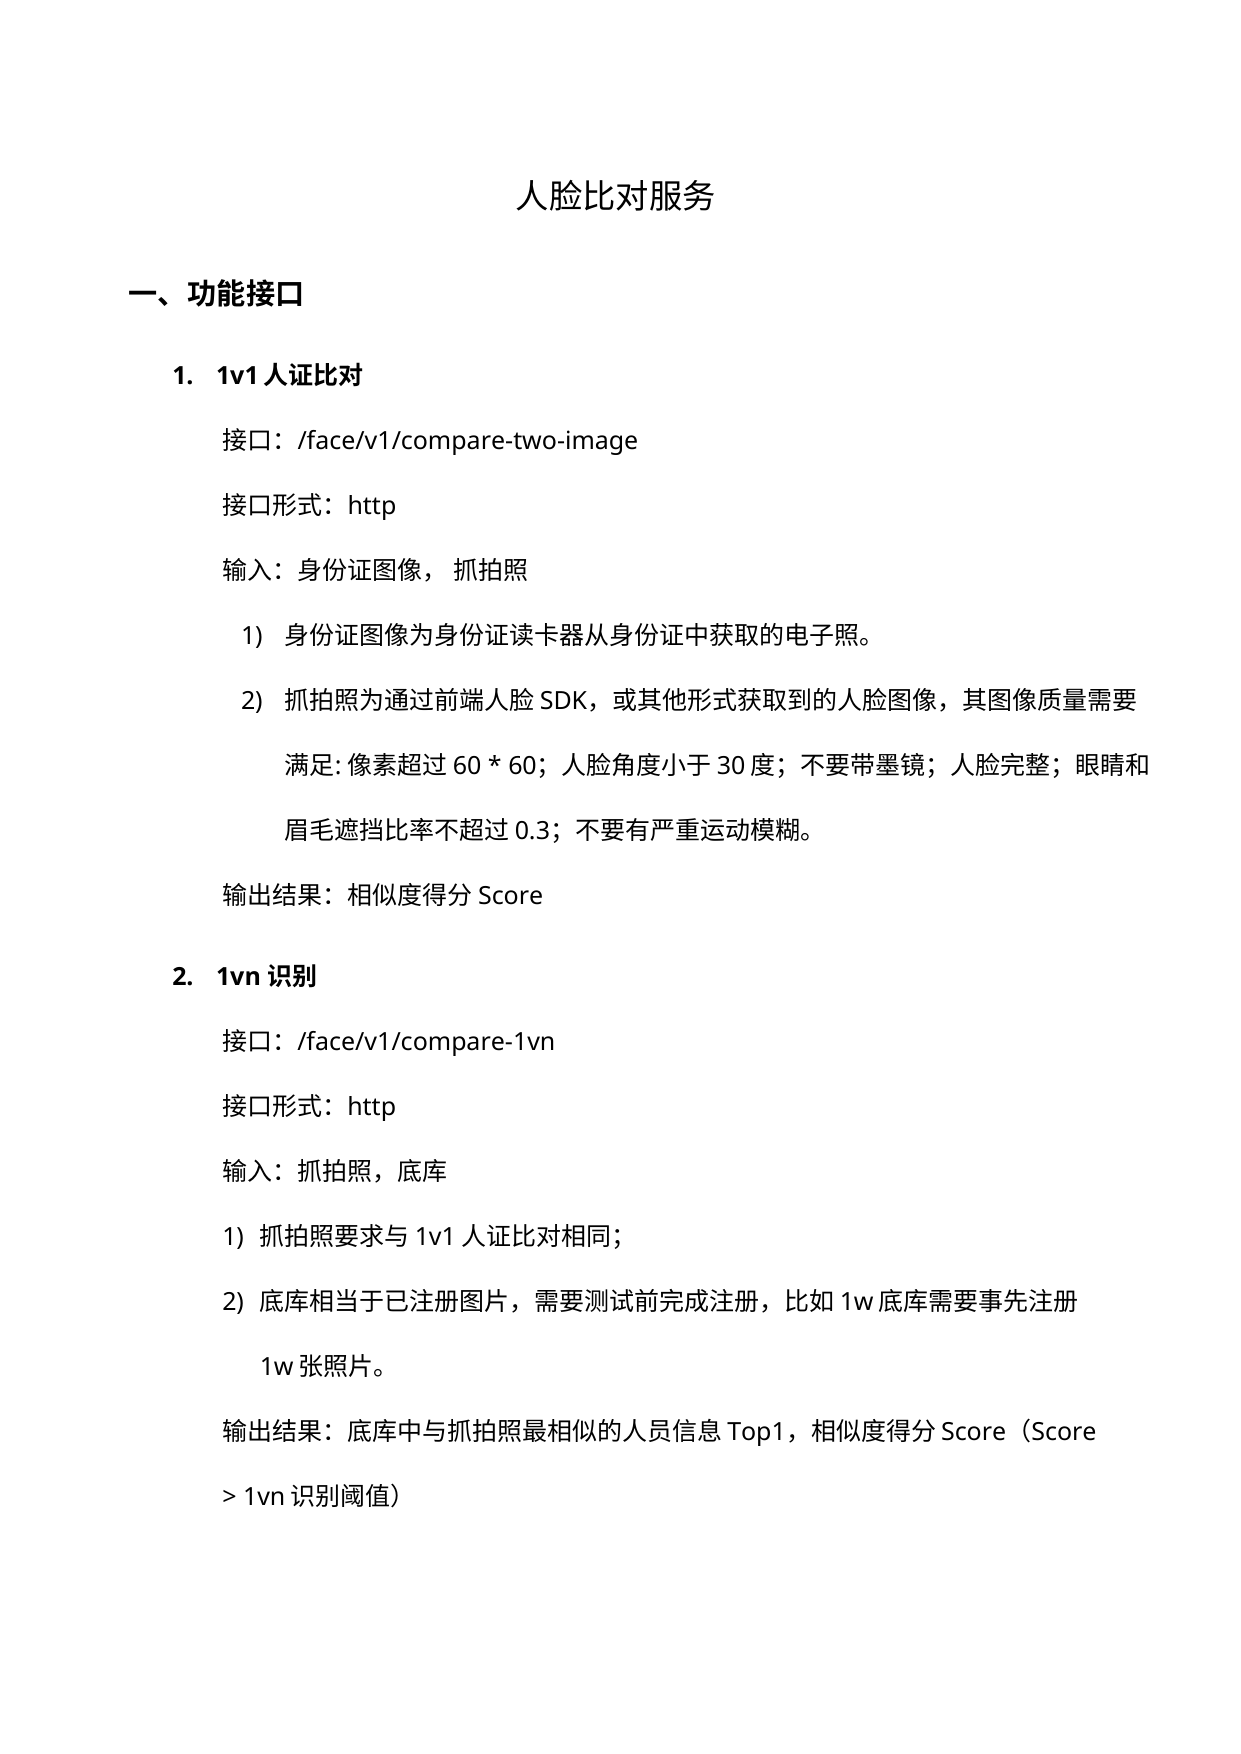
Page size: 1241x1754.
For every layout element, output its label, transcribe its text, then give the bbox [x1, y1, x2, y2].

list 抓拍照为通过前端人脸SDK，或其他形式获取到的人脸图像，其图像质量需要满足: 像素超过60 * 60；人脸角度小于30度；不要带墨镜；人脸完整；眼睛和眉毛遮挡比率不超过0.3；不要有严重运动模糊。 [241, 666, 1153, 861]
text 接口形式：http [222, 1072, 1103, 1137]
text 输出结果：相似度得分 Score [222, 861, 1153, 926]
subtitle 1vn 识别 [172, 942, 1103, 1007]
text 接口：/face/v1/compare-two-image [222, 406, 1153, 471]
text 人脸比对服务 [128, 162, 1103, 227]
list 抓拍照要求与1v1人证比对相同； [222, 1202, 1103, 1267]
list 身份证图像为身份证读卡器从身份证中获取的电子照。 [241, 601, 1153, 666]
text 接口：/face/v1/compare-1vn [222, 1007, 1103, 1072]
text 输入：身份证图像， 抓拍照 [222, 536, 1153, 601]
list 底库相当于已注册图片，需要测试前完成注册，比如1w底库需要事先注册1w张照片。 [222, 1267, 1103, 1397]
text 输入：抓拍照，底库 [222, 1137, 1103, 1202]
subtitle 1v1人证比对 [172, 341, 1103, 406]
list 功能接口 [128, 259, 1103, 324]
text 接口形式：http [222, 471, 1153, 536]
text 输出结果：底库中与抓拍照最相似的人员信息Top1，相似度得分Score（Score > 1vn识别阈值） [222, 1397, 1103, 1527]
